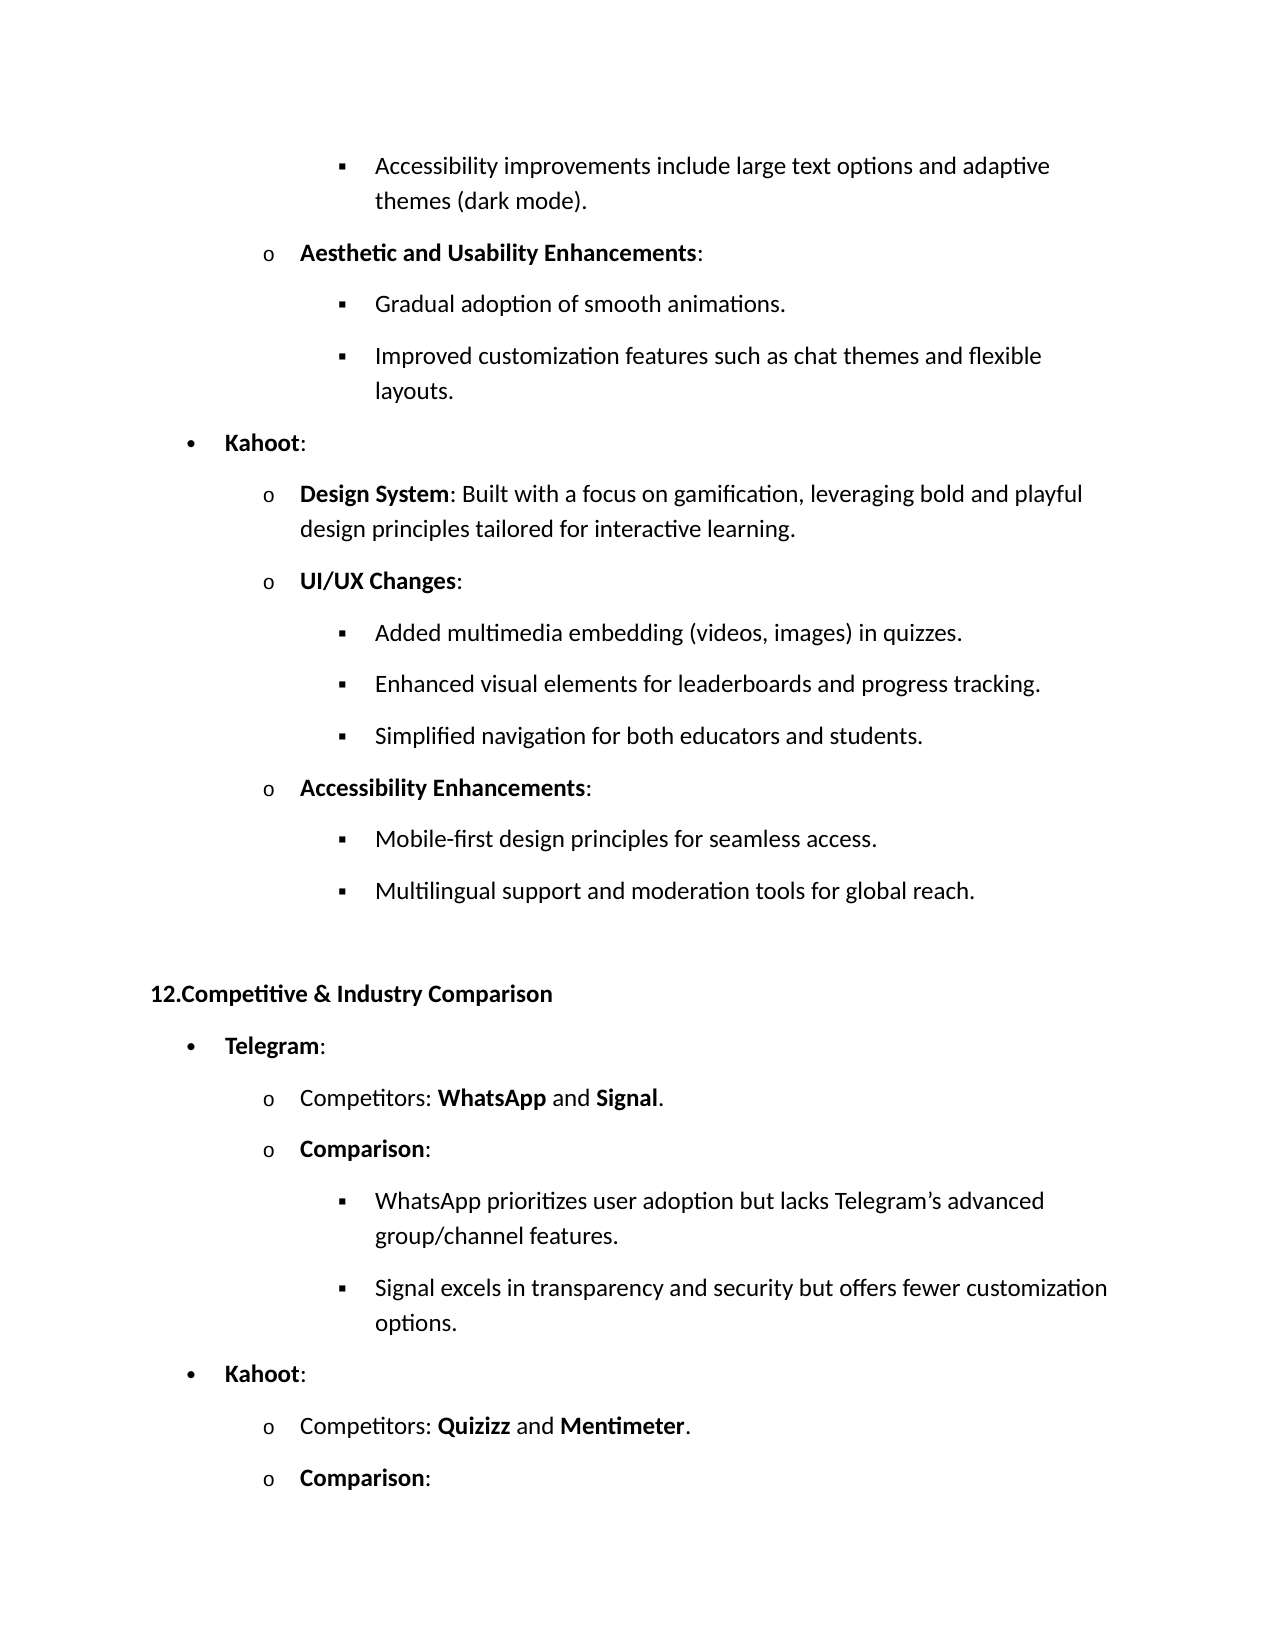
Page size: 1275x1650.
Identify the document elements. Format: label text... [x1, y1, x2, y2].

list Comparison: [262, 1462, 1125, 1492]
list Aesthetic and Usability Enhancements: [262, 237, 1125, 267]
list Added multimedia embedding (videos, images) in quizzes. [337, 617, 1125, 647]
list Telegram: [187, 1030, 1125, 1061]
list Mobile-first design principles for seamless access. [337, 823, 1125, 854]
list Kahoot: [187, 1358, 1125, 1389]
list UI/UX Changes: [262, 565, 1125, 596]
list Design System: Built with a focus on gamification, leveraging bold and playful design principles tailored for interactive learning. [262, 478, 1125, 544]
list Gradual adoption of smooth animations. [337, 288, 1125, 319]
list Accessibility improvements include large text options and adaptive themes (dark mode). [337, 150, 1125, 216]
list Enhanced visual elements for leaderboards and progress tracking. [337, 668, 1125, 699]
list Improved customization features such as chat themes and flexible layouts. [337, 340, 1125, 406]
list Competitors: Quizizz and Mentimeter. [262, 1410, 1125, 1441]
list Signal excels in transparency and security but offers fewer customization options. [337, 1272, 1125, 1337]
text 12.Competitive & Industry Comparison [150, 978, 1125, 1009]
list Competitors: WhatsApp and Signal. [262, 1082, 1125, 1112]
list Accessibility Enhancements: [262, 772, 1125, 802]
list Simplified navigation for both educators and students. [337, 720, 1125, 751]
list WhatsApp prioritizes user adoption but lacks Telegram’s advanced group/channel features. [337, 1185, 1125, 1251]
list Multilingual support and moderation tools for global reach. [337, 875, 1125, 906]
list Kahoot: [187, 427, 1125, 457]
list Comparison: [262, 1133, 1125, 1164]
